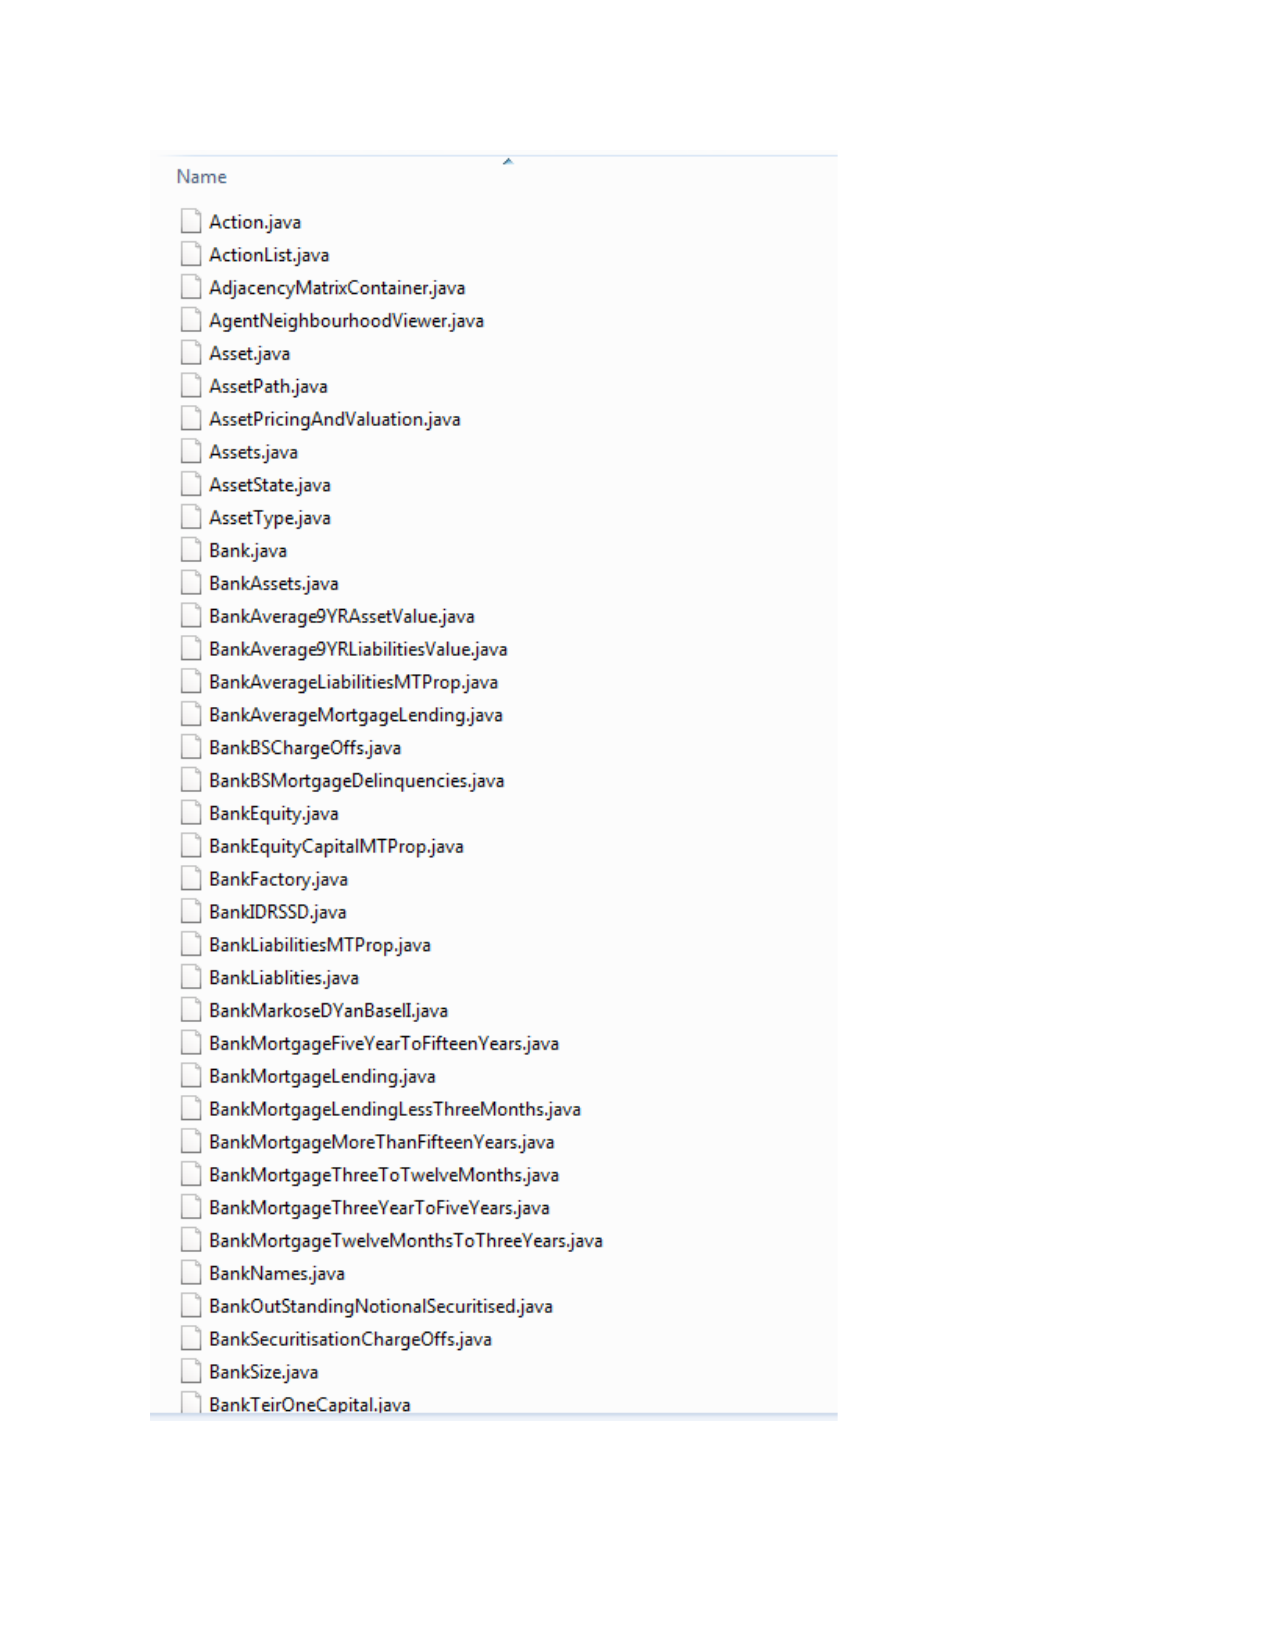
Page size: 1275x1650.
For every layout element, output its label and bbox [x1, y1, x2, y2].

picture [150, 150, 838, 1421]
